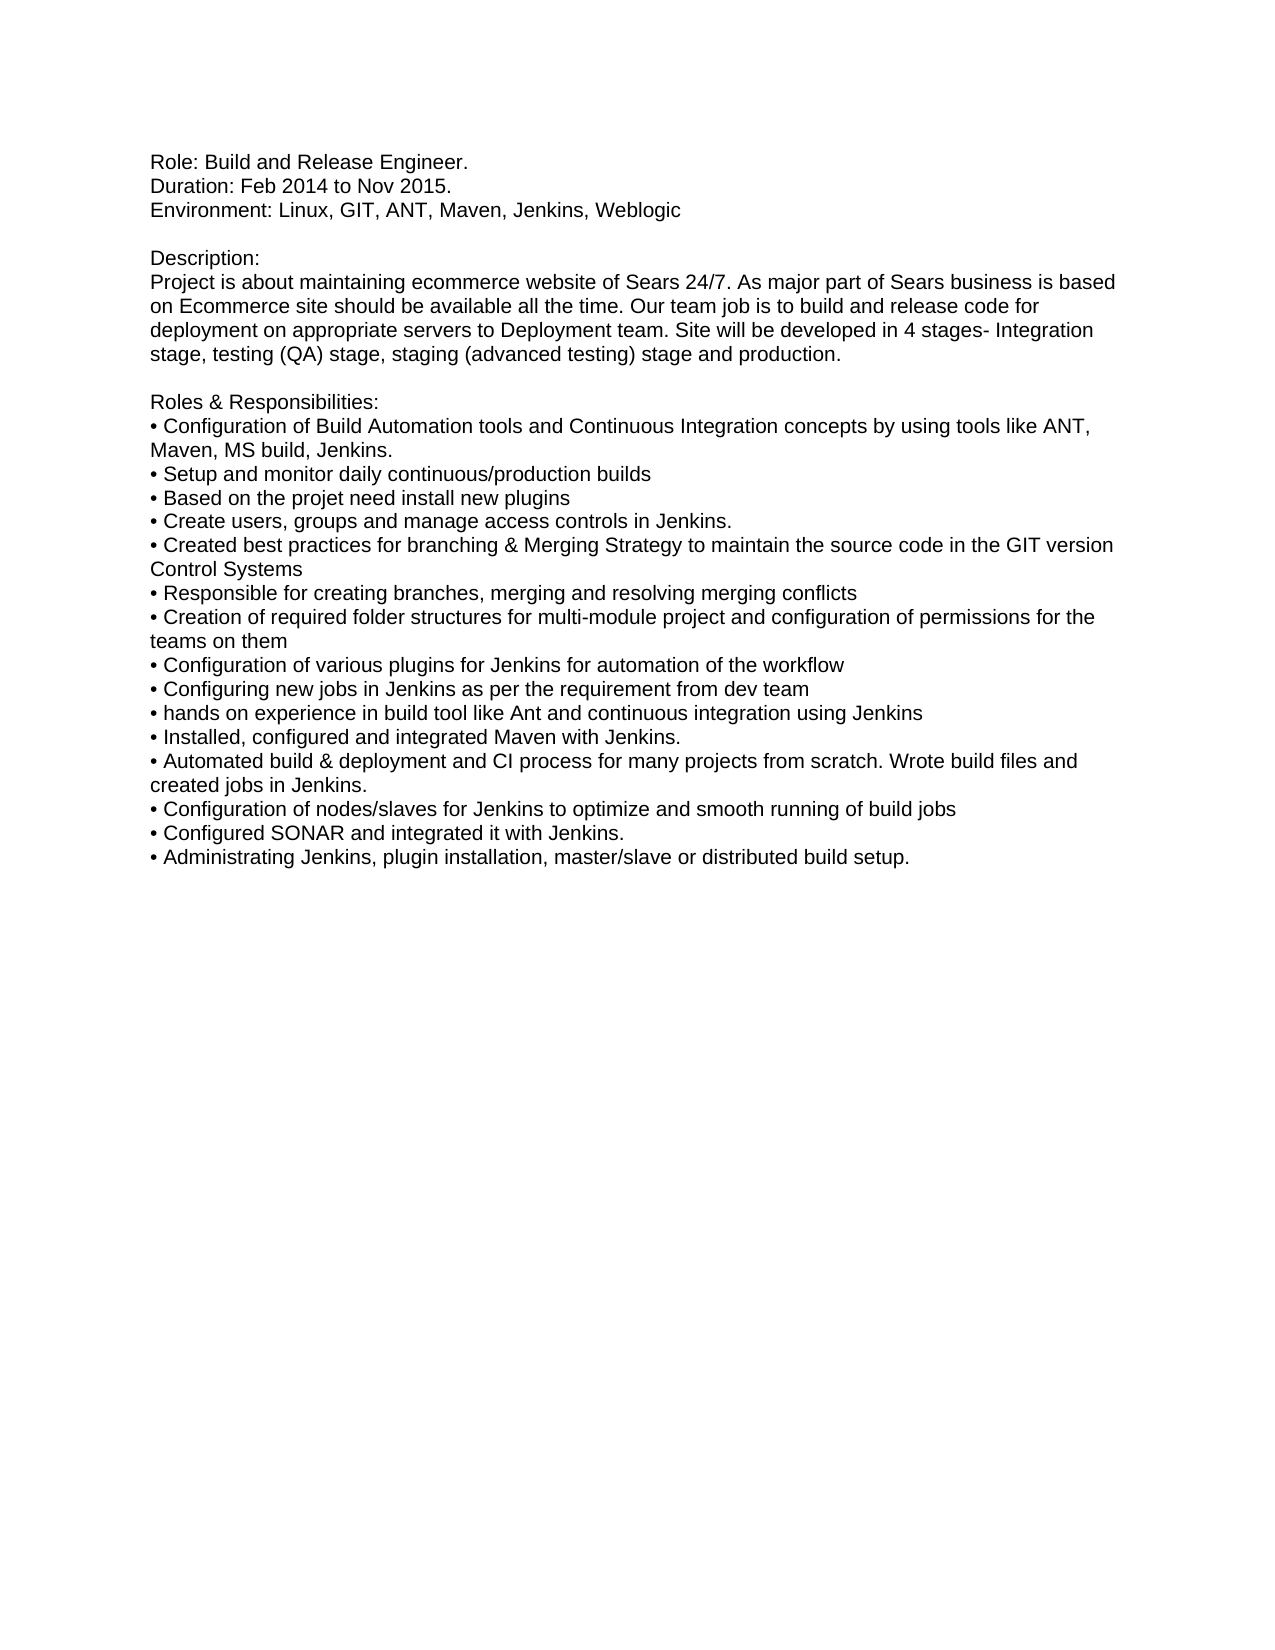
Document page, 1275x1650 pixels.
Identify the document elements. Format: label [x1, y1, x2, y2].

text [150, 150, 1125, 869]
